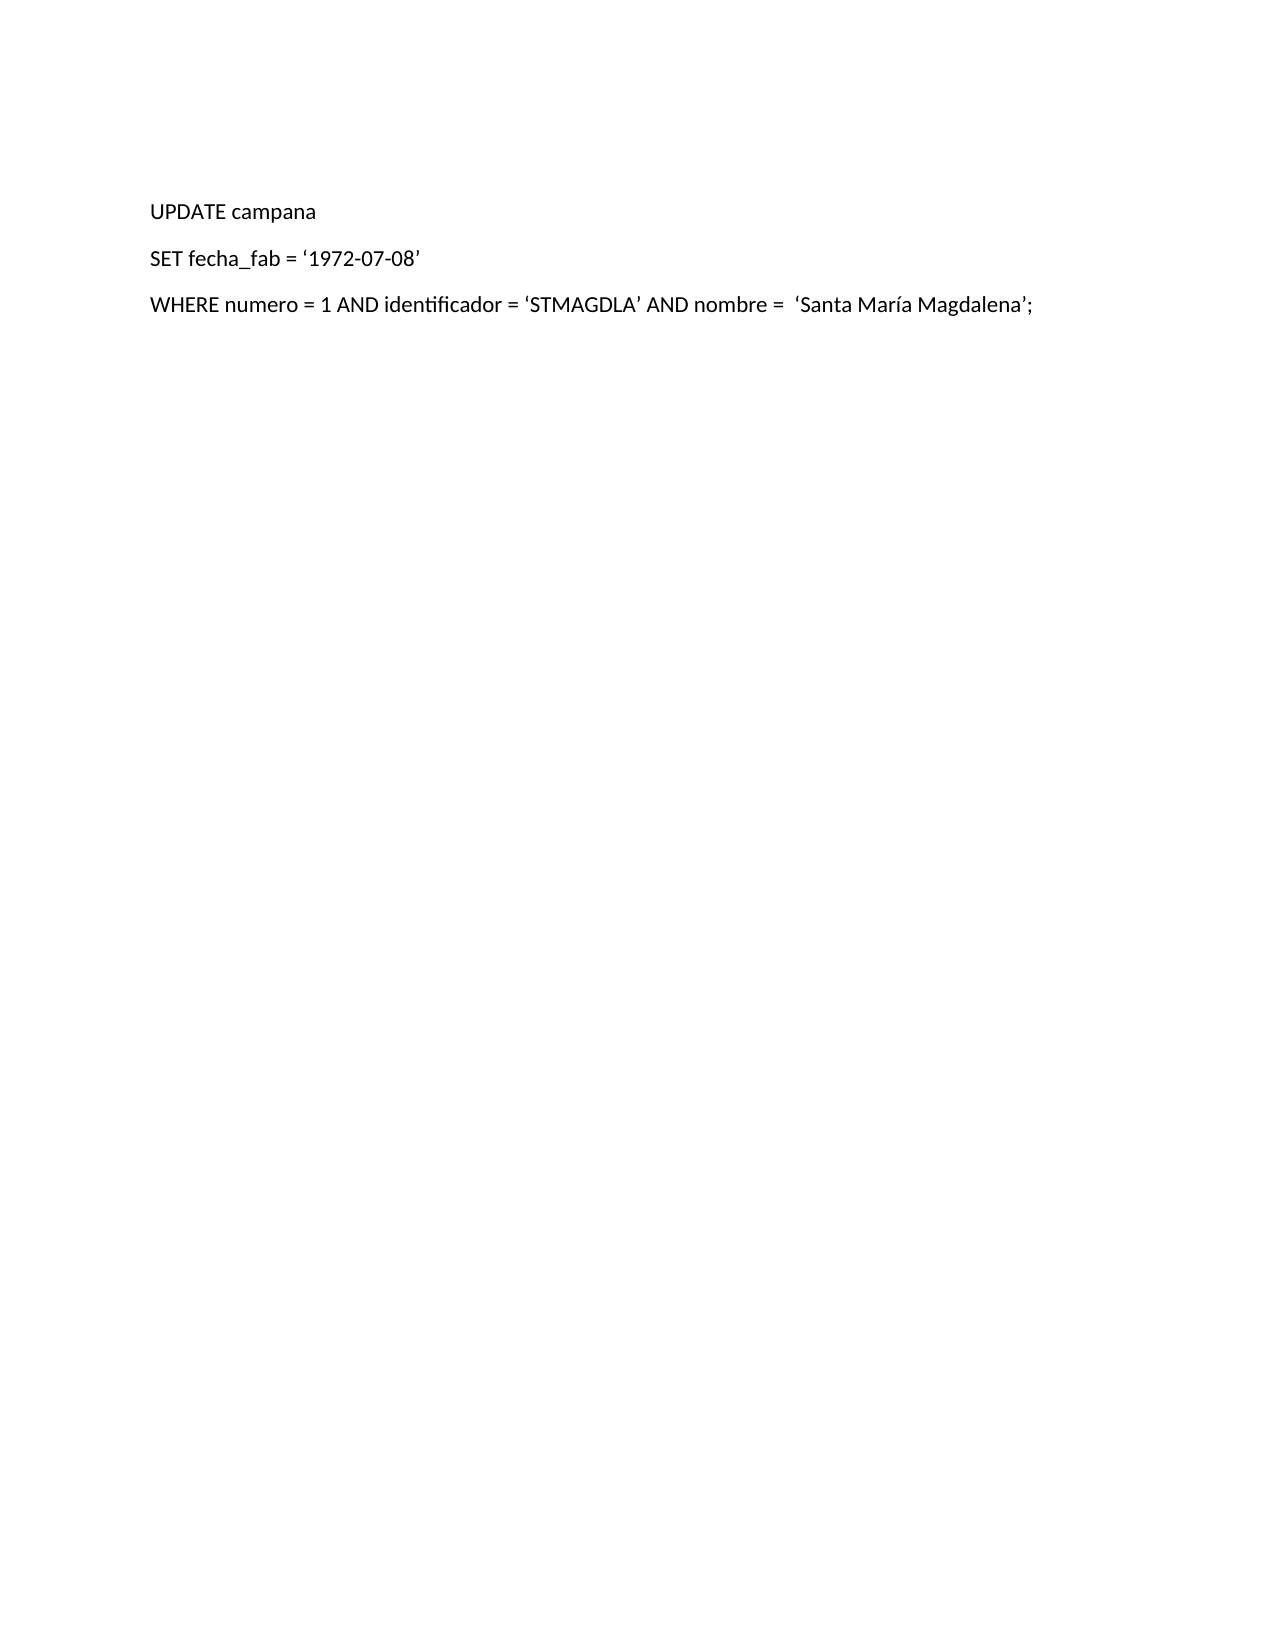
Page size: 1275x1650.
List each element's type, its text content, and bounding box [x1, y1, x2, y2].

text UPDATE campana [150, 197, 1125, 225]
text SET fecha_fab = ‘1972-07-08’ [150, 244, 1125, 272]
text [150, 291, 1125, 319]
